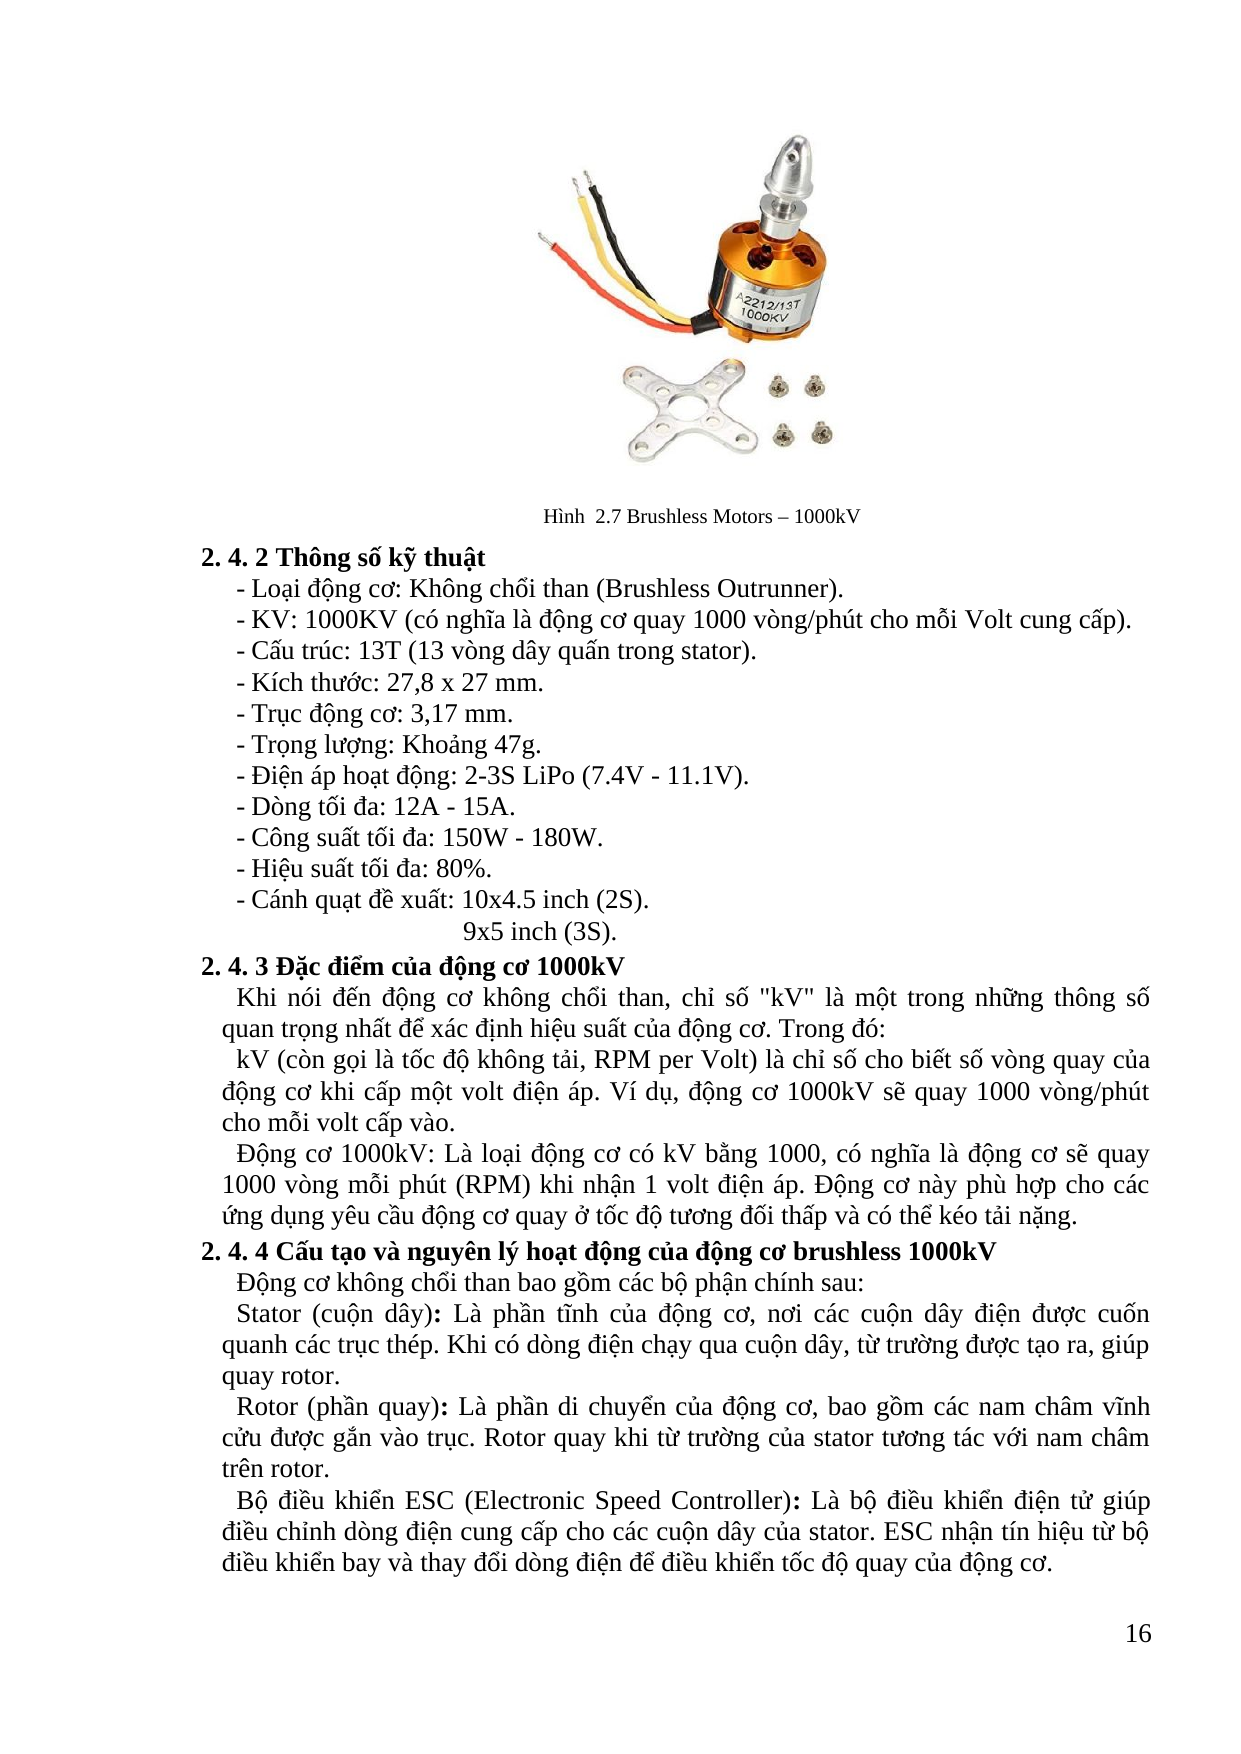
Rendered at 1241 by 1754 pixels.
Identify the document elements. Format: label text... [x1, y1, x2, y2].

text Động cơ không chổi than bao gồm các bộ phận chính sau: [222, 1266, 1152, 1297]
text Bộ điều khiển ESC (Electronic Speed Controller): Là bộ điều khiển điện tử giúp điều chỉnh dòng điện cung cấp cho các cuộn dây của stator. ESC nhận tín hiệu từ bộ điều khiển bay và thay đổi dòng điện để điều khiển tốc độ quay của động cơ. [222, 1484, 1152, 1577]
list Điện áp hoạt động: 2-3S LiPo (7.4V - 11.1V). [236, 759, 1152, 790]
list Dòng tối đa: 12A - 15A. [236, 790, 1152, 821]
subtitle Đặc điểm của động cơ 1000kV [177, 950, 1152, 981]
text 9x5 inch (3S). [402, 915, 1152, 946]
list Trọng lượng: Khoảng 47g. [236, 728, 1152, 759]
picture [422, 118, 966, 480]
list Kích thước: 27,8 x 27 mm. [236, 666, 1152, 697]
subtitle Cấu tạo và nguyên lý hoạt động của động cơ brushless 1000kV [177, 1234, 1152, 1266]
list Cấu trúc: 13T (13 vòng dây quấn trong stator). [236, 634, 1152, 666]
subtitle Thông số kỹ thuật [177, 541, 1152, 572]
text Khi nói đến động cơ không chổi than, chỉ số "kV" là một trong những thông số quan trọng nhất để xác định hiệu suất của động cơ. Trong đó: [222, 981, 1152, 1043]
text kV (còn gọi là tốc độ không tải, RPM per Volt) là chỉ số cho biết số vòng quay của động cơ khi cấp một volt điện áp. Ví dụ, động cơ 1000kV sẽ quay 1000 vòng/phút cho mỗi volt cấp vào. [222, 1043, 1152, 1137]
list Công suất tối đa: 150W - 180W. [236, 821, 1152, 852]
text Động cơ 1000kV: Là loại động cơ có kV bằng 1000, có nghĩa là động cơ sẽ quay 1000 vòng mỗi phút (RPM) khi nhận 1 volt điện áp. Động cơ này phù hợp cho các ứng dụng yêu cầu động cơ quay ở tốc độ tương đối thấp và có thể kéo tải nặng. [222, 1137, 1152, 1230]
list Trục động cơ: 3,17 mm. [236, 697, 1152, 728]
list Loại động cơ: Không chổi than (Brushless Outrunner). [236, 572, 1152, 603]
list Cánh quạt đề xuất: 10x4.5 inch (2S). [236, 884, 1152, 915]
text Stator (cuộn dây): Là phần tĩnh của động cơ, nơi các cuộn dây điện được cuốn quanh các trục thép. Khi có dòng điện chạy qua cuộn dây, từ trường được tạo ra, giúp quay rotor. [222, 1297, 1152, 1390]
list Hiệu suất tối đa: 80%. [236, 852, 1152, 884]
list KV: 1000KV (có nghĩa là động cơ quay 1000 vòng/phút cho mỗi Volt cung cấp). [236, 603, 1152, 634]
text Rotor (phần quay): Là phần di chuyển của động cơ, bao gồm các nam châm vĩnh cửu được gắn vào trục. Rotor quay khi từ trường của stator tương tác với nam châm trên rotor. [222, 1390, 1152, 1484]
